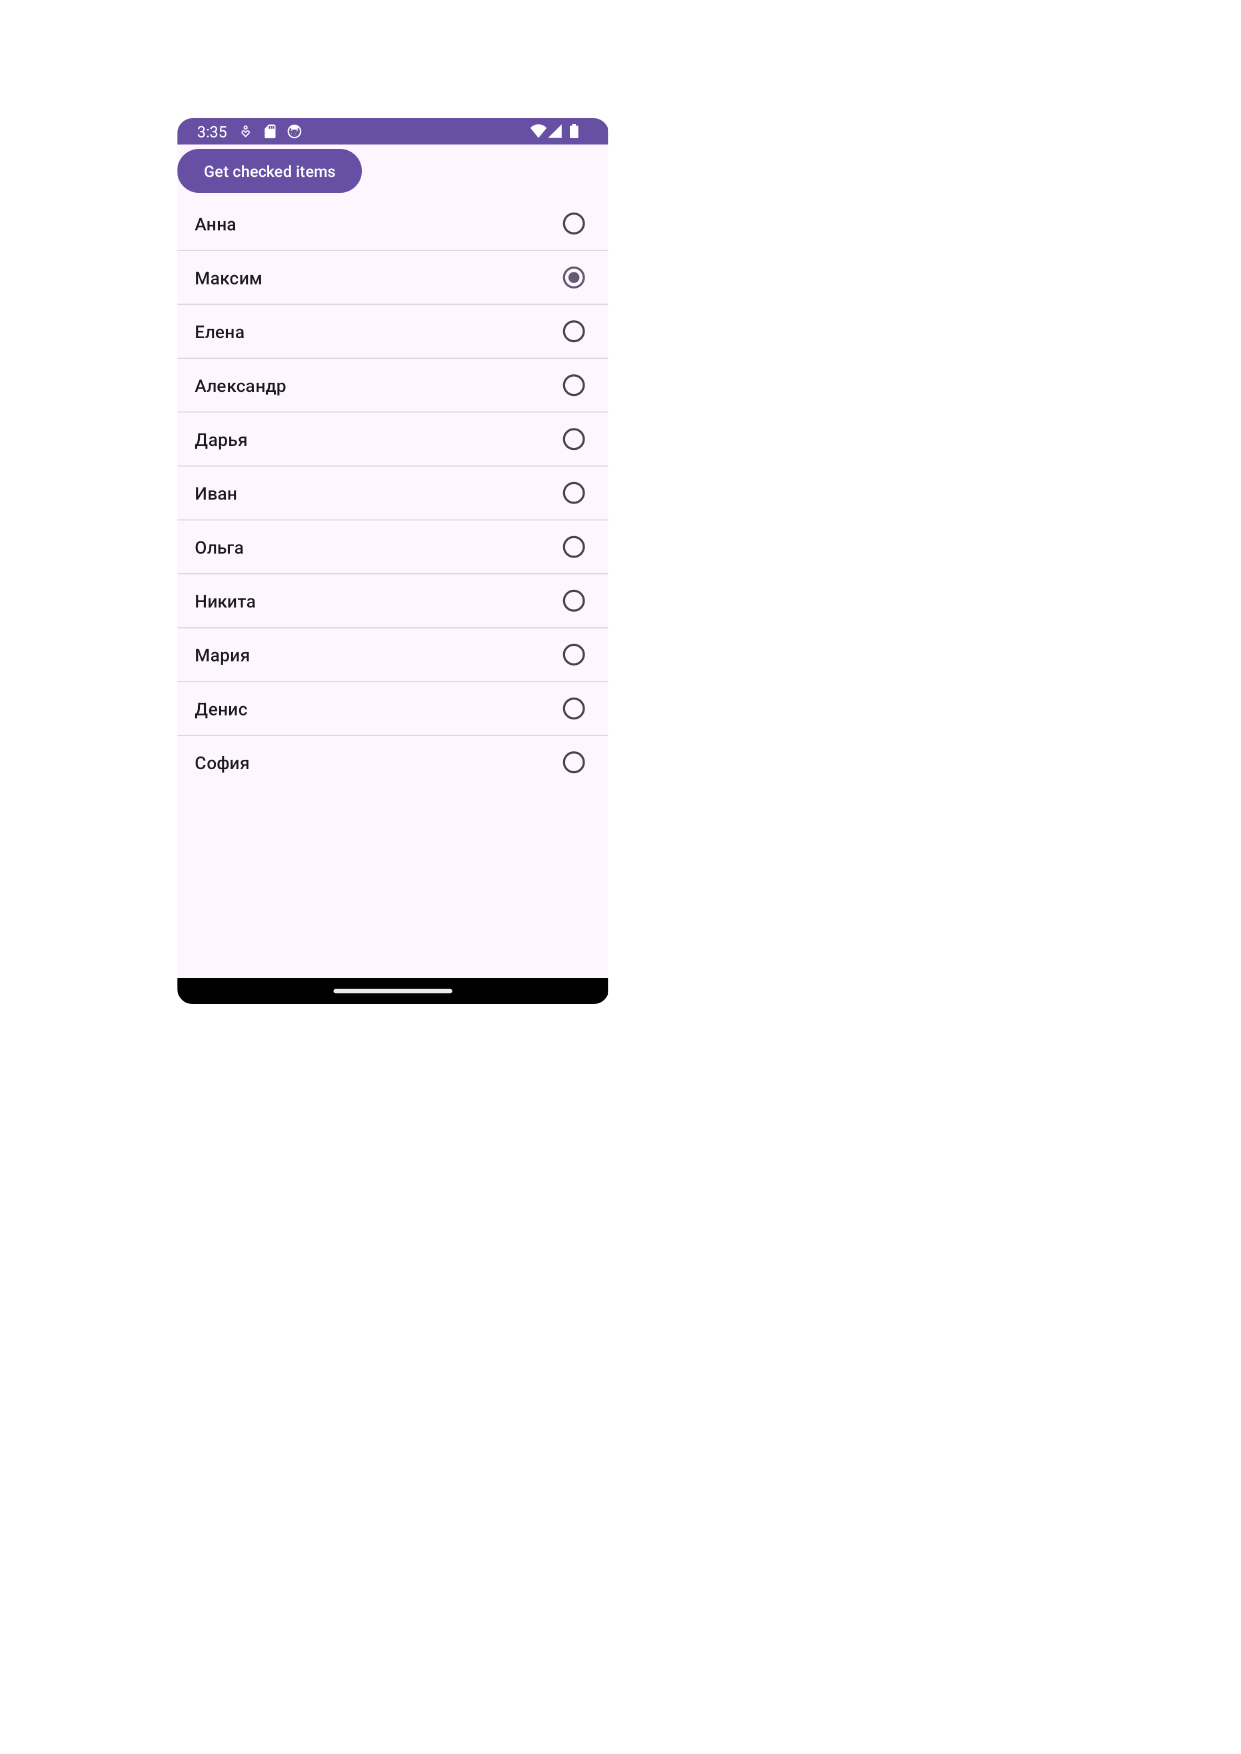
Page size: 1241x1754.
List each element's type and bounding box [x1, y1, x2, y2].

picture [177, 118, 609, 1004]
